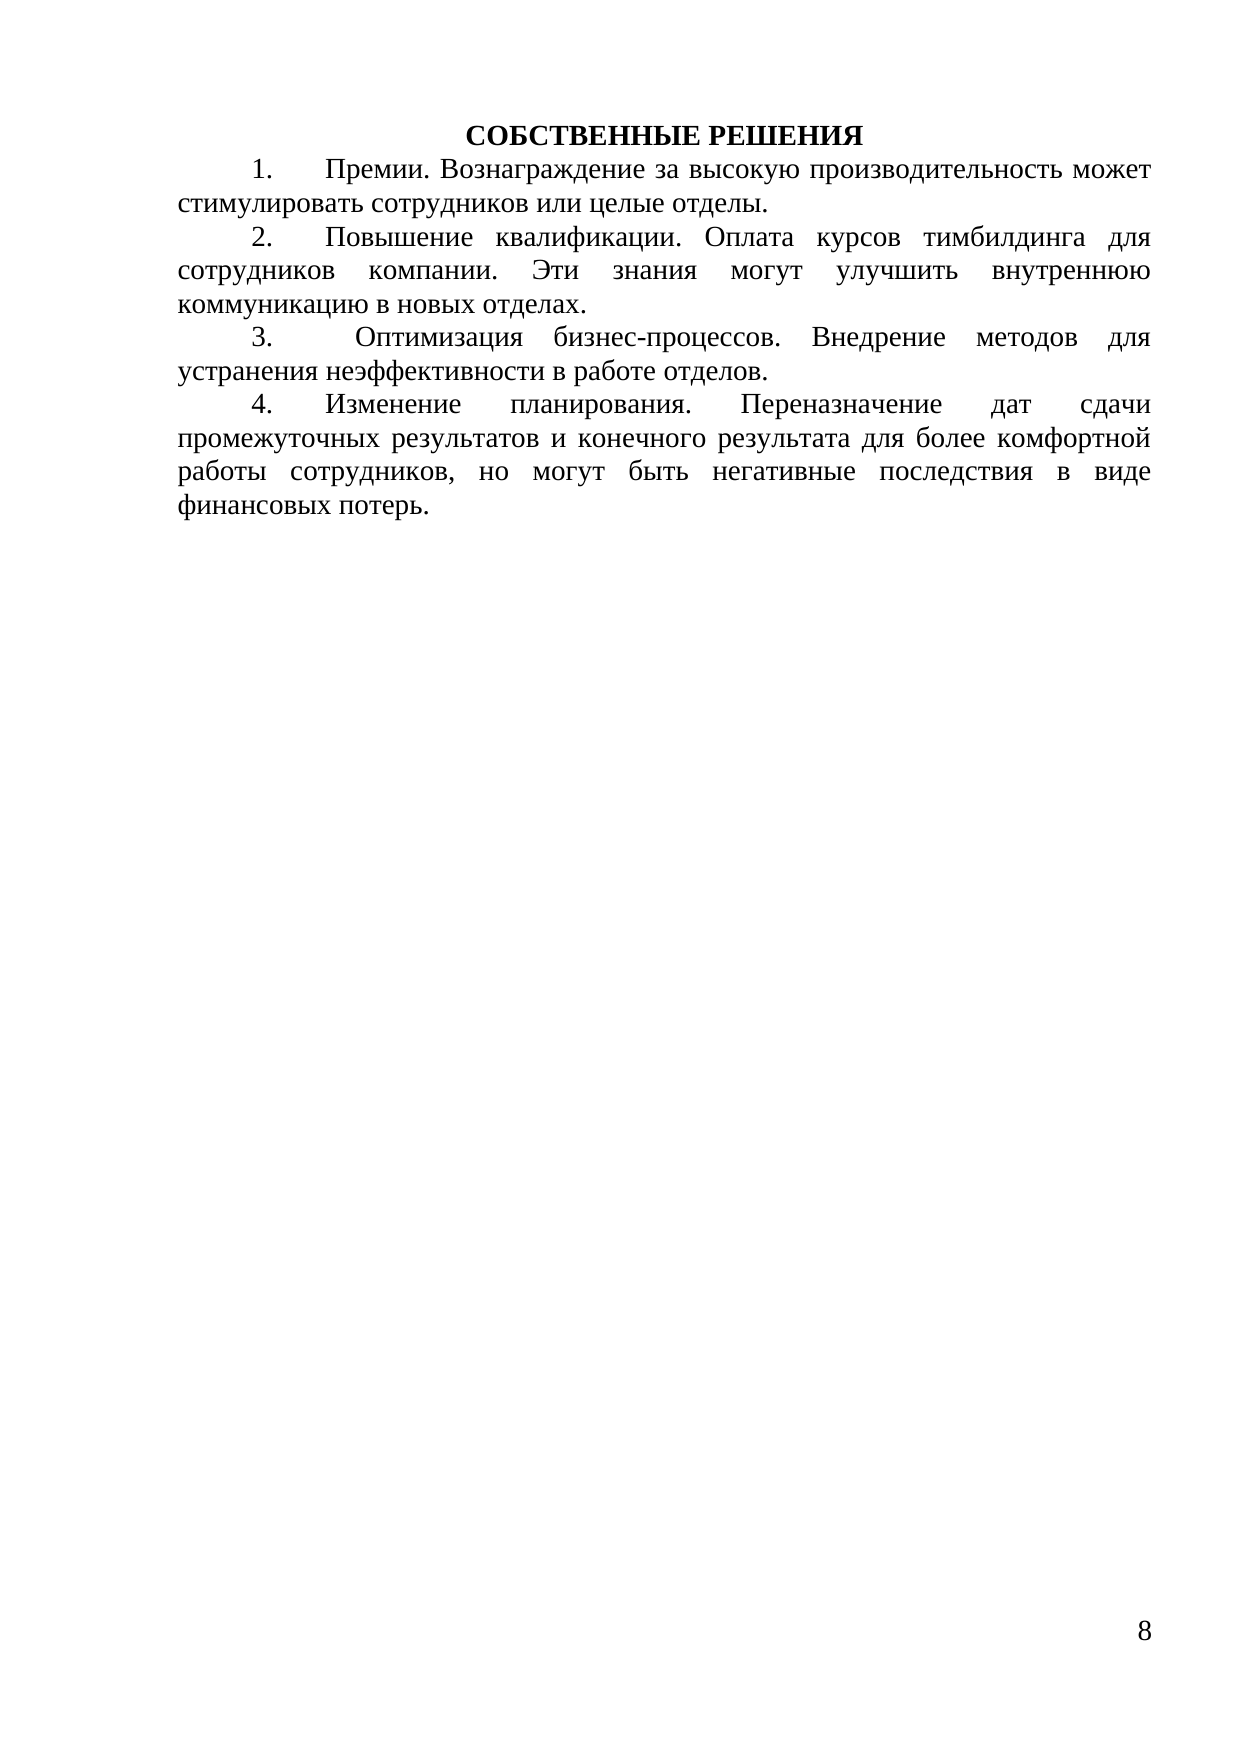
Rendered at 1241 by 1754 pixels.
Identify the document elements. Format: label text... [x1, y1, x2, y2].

list Премии. Вознаграждение за высокую производительность может стимулировать сотрудников или целые отделы. [177, 152, 1152, 219]
list Оптимизация бизнес-процессов. Внедрение методов для устранения неэффективности в работе отделов. [177, 319, 1152, 386]
list Повышение квалификации. Оплата курсов тимбилдинга для сотрудников компании. Эти знания могут улучшить внутреннюю коммуникацию в новых отделах. [177, 219, 1152, 319]
list Изменение планирования. Переназначение дат сдачи промежуточных результатов и конечного результата для более комфортной работы сотрудников, но могут быть негативные последствия в виде финансовых потерь. [177, 386, 1152, 521]
subtitle СОБСТВЕННЫЕ РЕШЕНИЯ [177, 118, 1152, 152]
